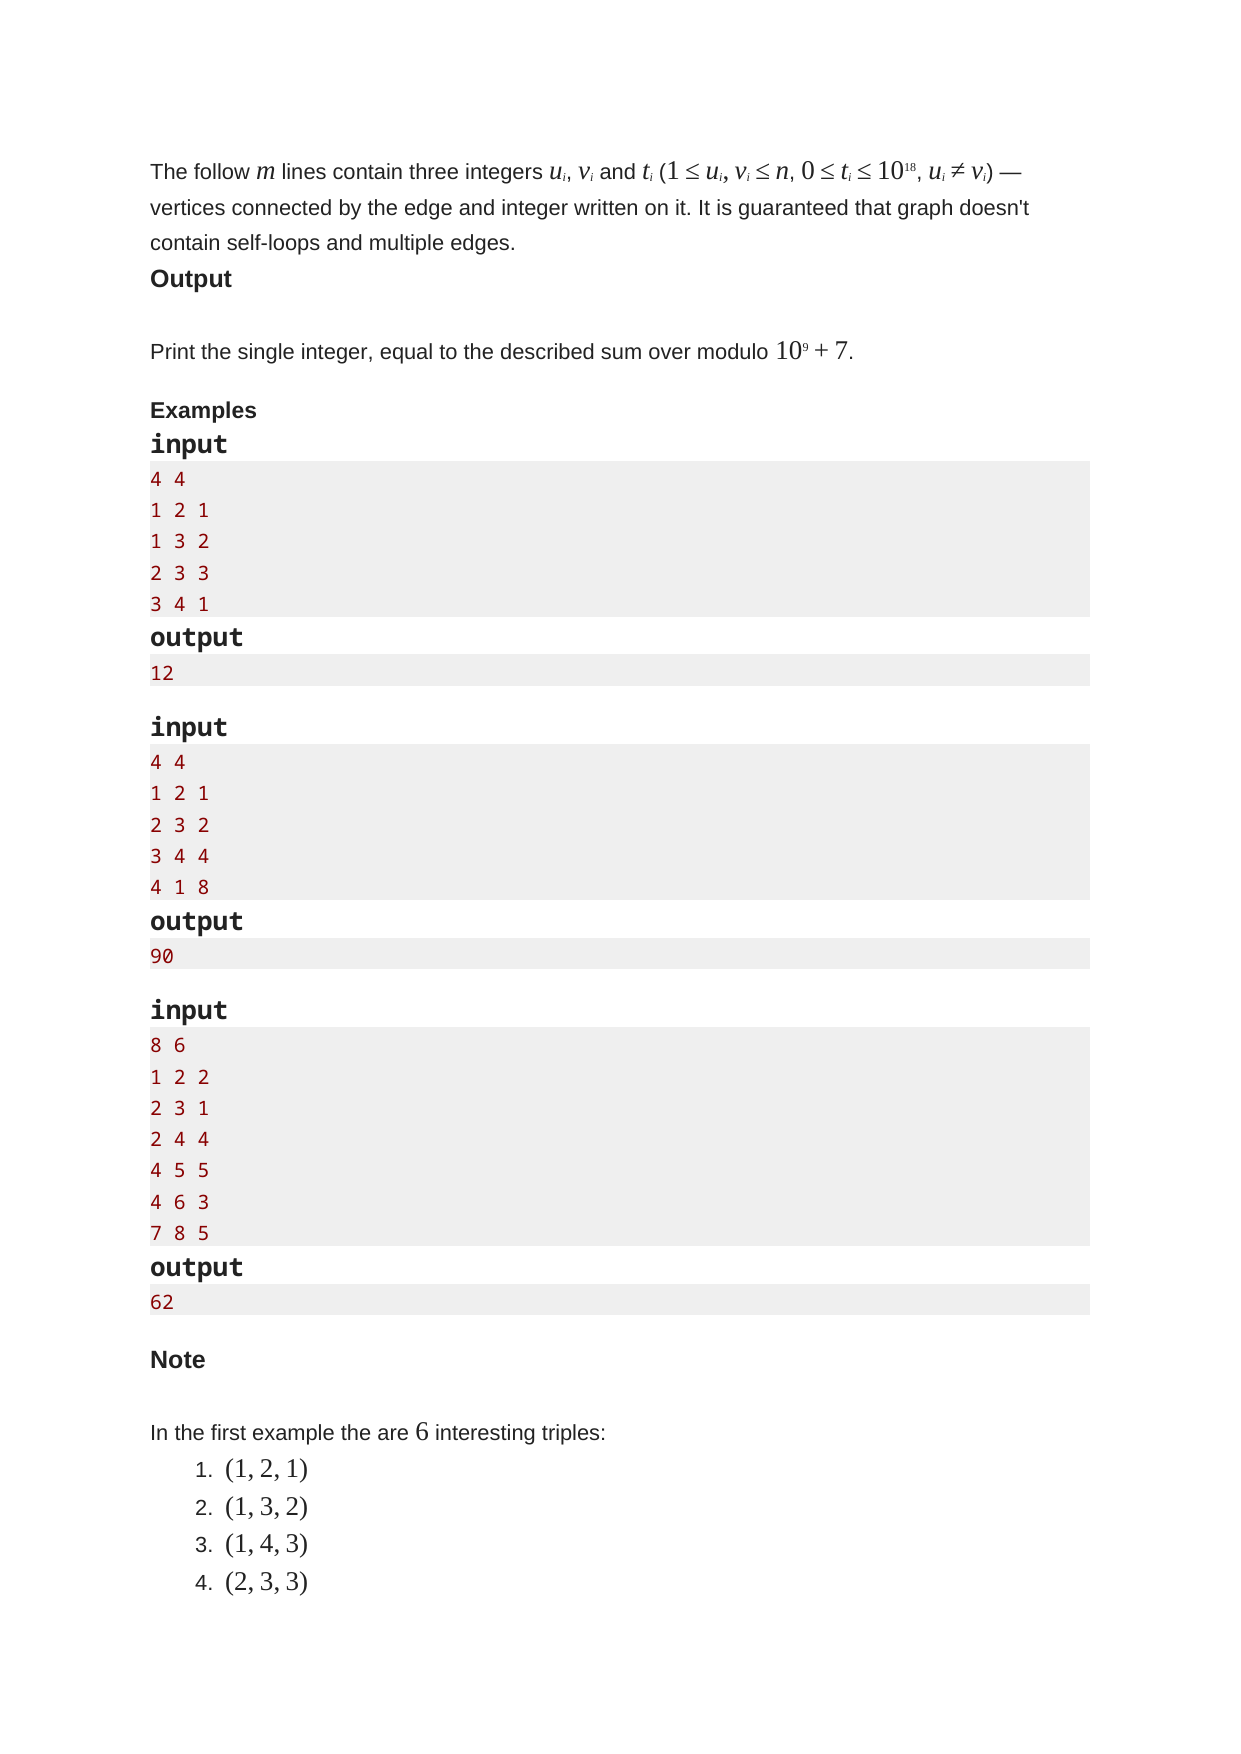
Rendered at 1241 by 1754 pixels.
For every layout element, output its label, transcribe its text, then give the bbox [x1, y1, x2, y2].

text 4 4 1 2 1 2 3 2 3 4 4 4 1 8 [150, 744, 1090, 900]
text 62 [150, 1284, 1090, 1315]
text Output [150, 255, 1090, 292]
text output [150, 617, 1090, 654]
text The follow m lines contain three integers ui, vi and ti (1 ≤ ui, vi ≤ n, 0 ≤ ti ≤ 1018, ui ≠ vi) — vertices connected by the edge and integer written on it. It is guaranteed that graph doesn't contain self-loops and multiple edges. [150, 150, 1090, 255]
list (1, 4, 3) [195, 1521, 1090, 1558]
list (2, 3, 3) [195, 1558, 1090, 1596]
text Print the single integer, equal to the described sum over modulo 109 + 7. [150, 330, 1090, 365]
text output [150, 900, 1090, 938]
text 8 6 1 2 2 2 3 1 2 4 4 4 5 5 4 6 3 7 8 5 [150, 1027, 1090, 1246]
text input [150, 990, 1090, 1027]
text input [150, 423, 1090, 461]
text In the first example the are 6 interesting triples: [150, 1411, 1090, 1446]
text input [150, 707, 1090, 744]
text 90 [150, 938, 1090, 969]
text Note [150, 1336, 1090, 1373]
text 12 [150, 654, 1090, 686]
text Examples [150, 386, 1090, 423]
text 4 4 1 2 1 1 3 2 2 3 3 3 4 1 [150, 461, 1090, 617]
list (1, 3, 2) [195, 1483, 1090, 1521]
text output [150, 1246, 1090, 1284]
list (1, 2, 1) [195, 1446, 1090, 1483]
